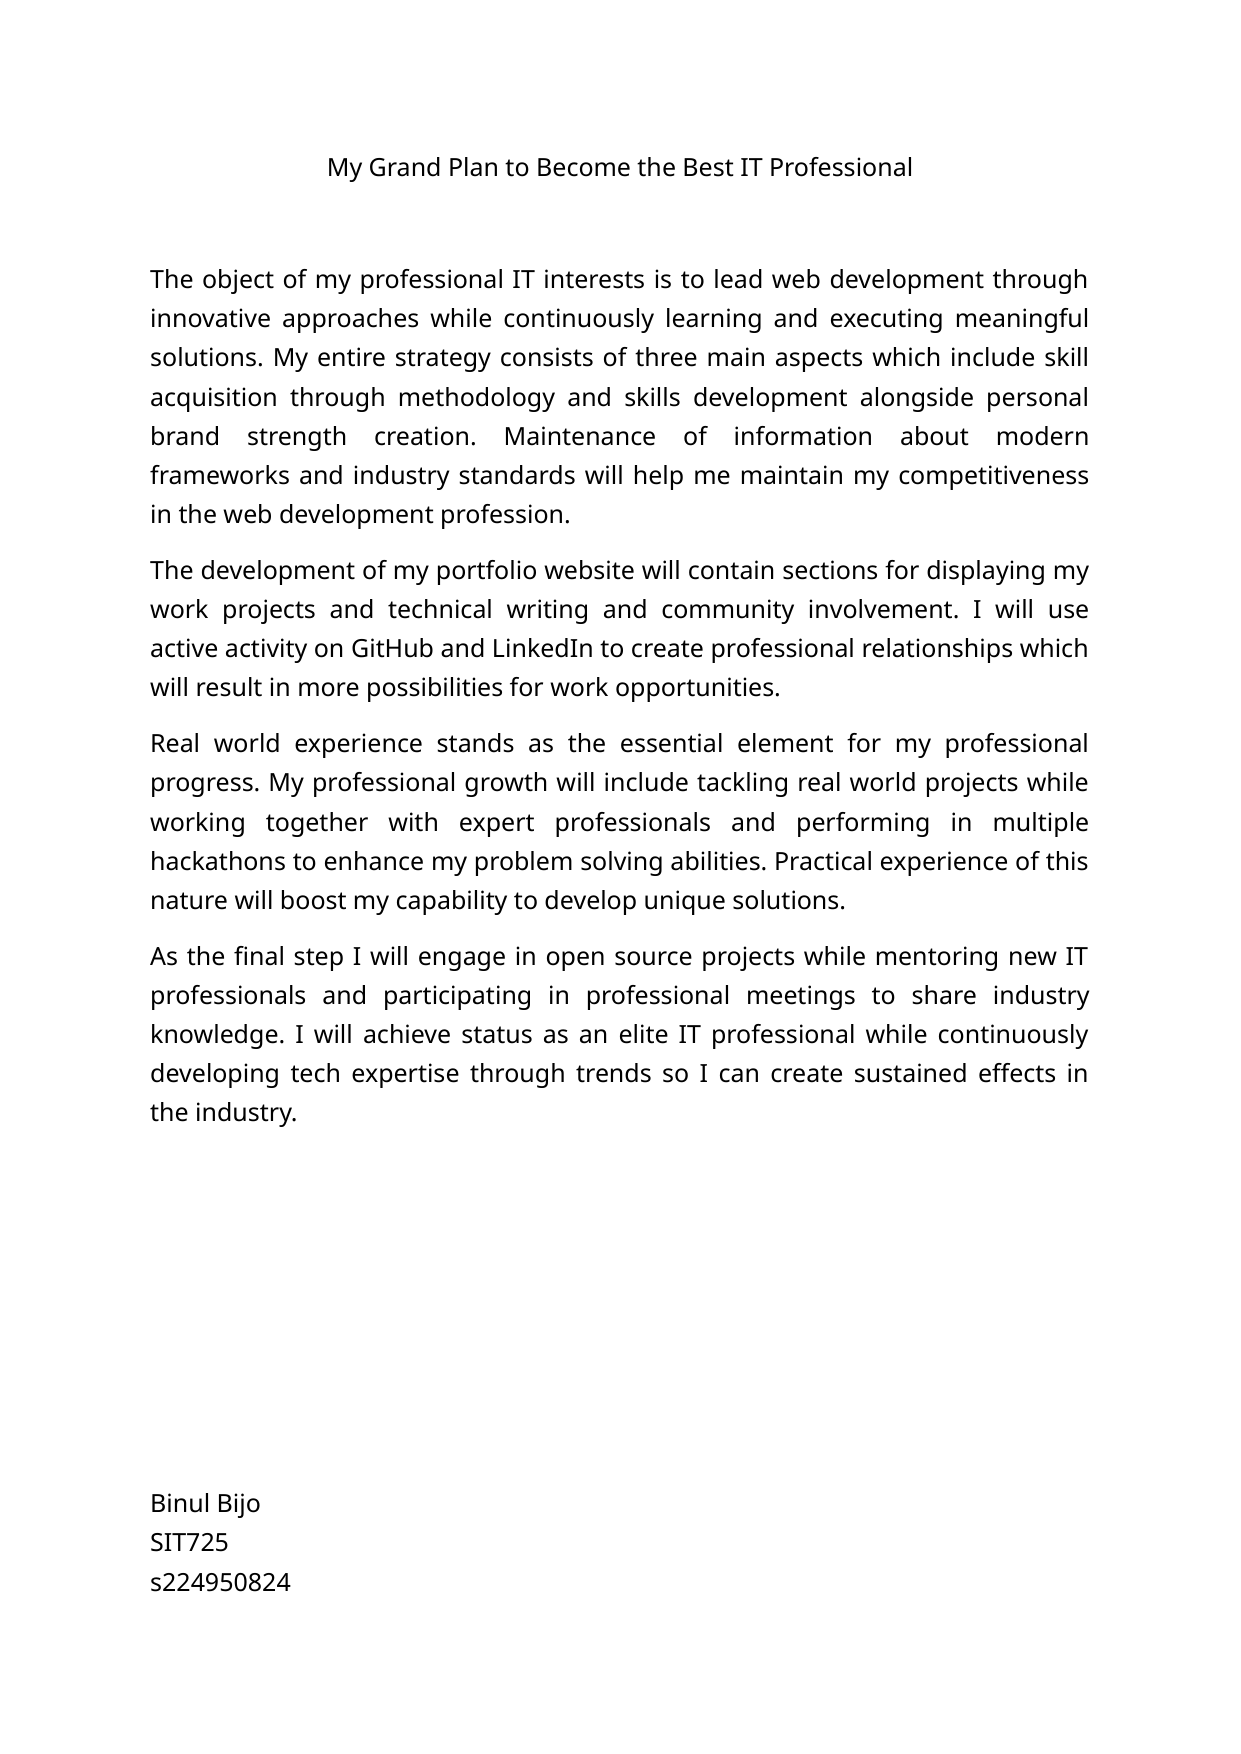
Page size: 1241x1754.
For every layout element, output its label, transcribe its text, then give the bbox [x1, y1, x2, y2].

text My Grand Plan to Become the Best IT Professional [150, 150, 1090, 184]
text The object of my professional IT interests is to lead web development through innovative approaches while continuously learning and executing meaningful solutions. My entire strategy consists of three main aspects which include skill acquisition through methodology and skills development alongside personal brand strength creation. Maintenance of information about modern frameworks and industry standards will help me maintain my competitiveness in the web development profession. [150, 262, 1090, 531]
text Real world experience stands as the essential element for my professional progress. My professional growth will include tackling real world projects while working together with expert professionals and performing in multiple hackathons to enhance my problem solving abilities. Practical experience of this nature will boost my capability to develop unique solutions. [150, 726, 1090, 917]
text Binul Bijo SIT725 s224950824 [150, 1486, 1090, 1598]
text The development of my portfolio website will contain sections for displaying my work projects and technical writing and community involvement. I will use active activity on GitHub and LinkedIn to create professional relationships which will result in more possibilities for work opportunities. [150, 552, 1090, 704]
text As the final step I will engage in open source projects while mentoring new IT professionals and participating in professional meetings to share industry knowledge. I will achieve status as an elite IT professional while continuously developing tech expertise through trends so I can create sustained effects in the industry. [150, 938, 1090, 1129]
